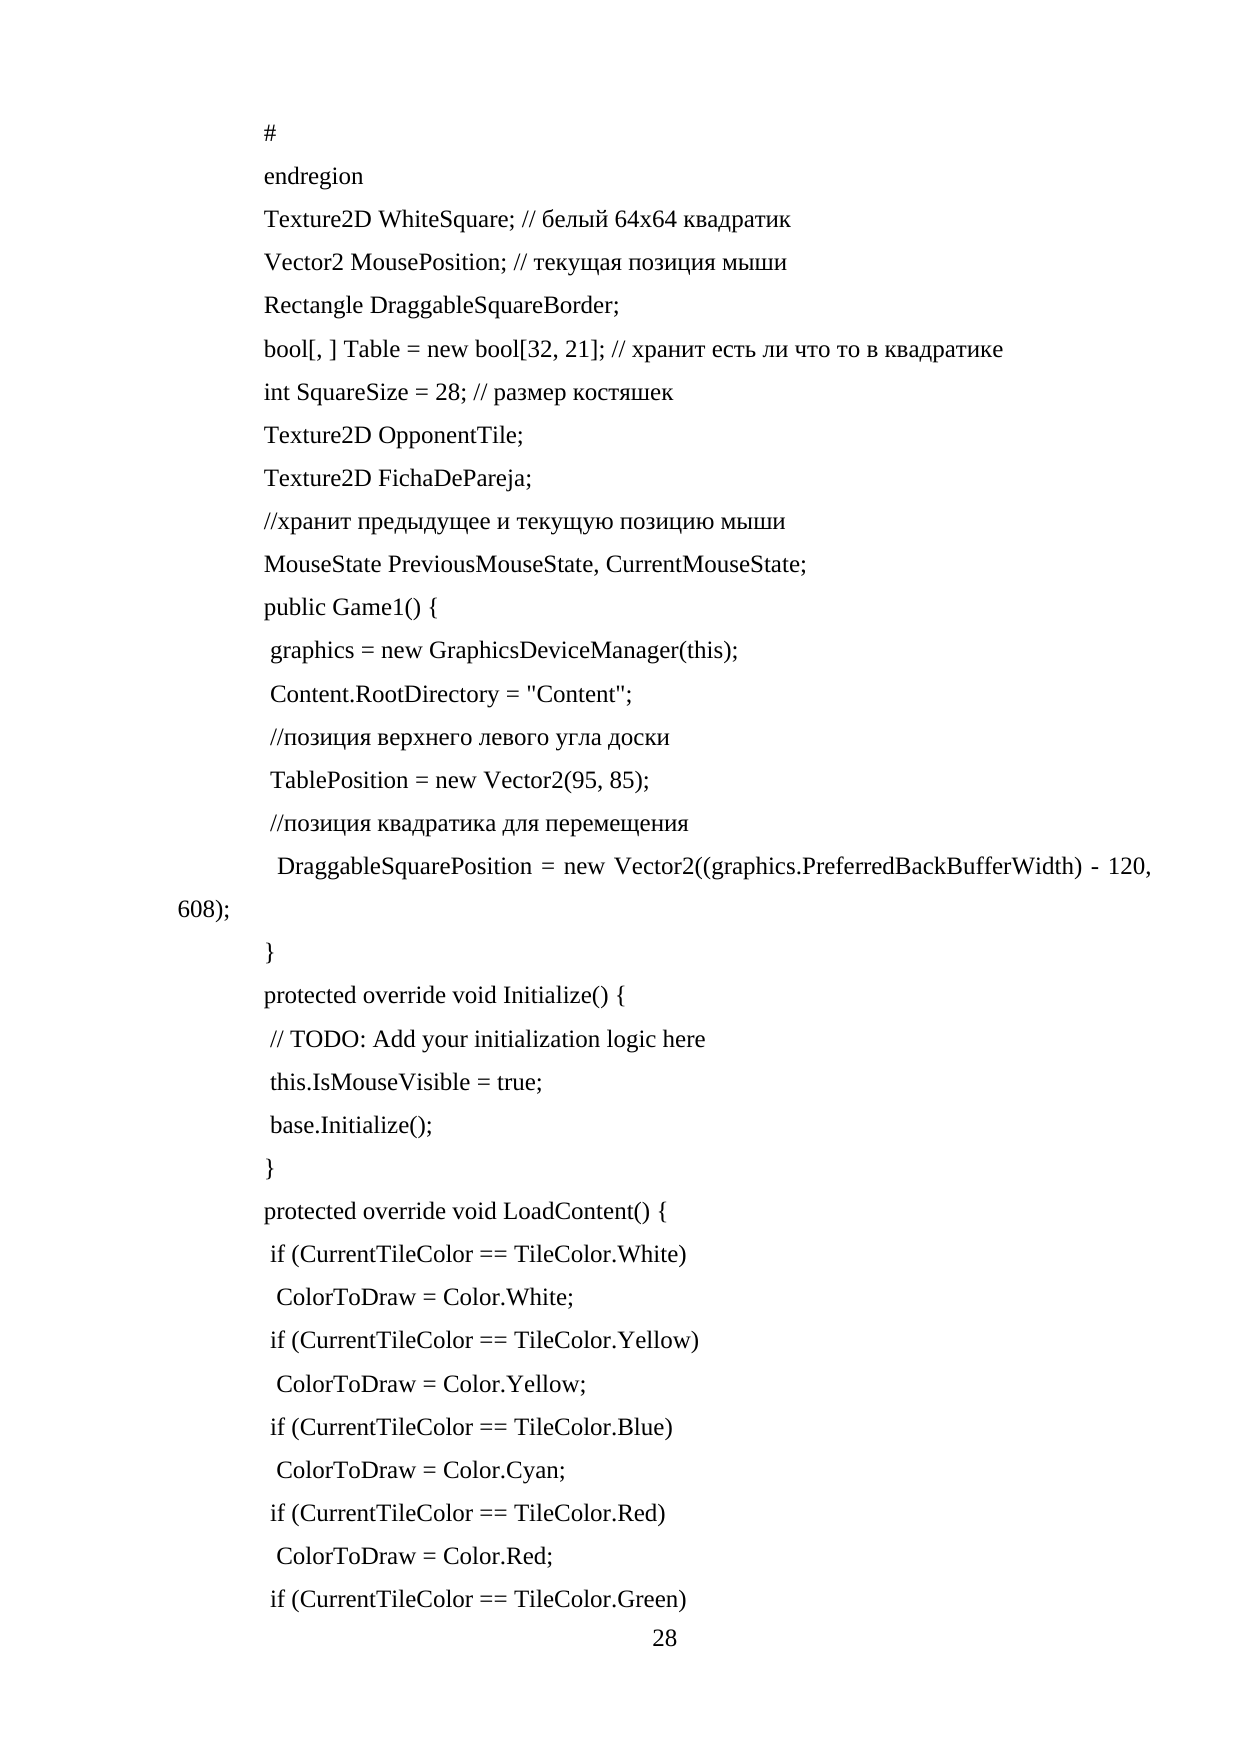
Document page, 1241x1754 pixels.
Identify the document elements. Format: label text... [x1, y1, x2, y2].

text DraggableSquarePosition = new Vector2((graphics.PreferredBackBufferWidth) - 120, 608); [177, 851, 1152, 923]
text graphics = new GraphicsDeviceManager(this); [177, 636, 1152, 664]
text ColorToDraw = Color.White; [177, 1282, 1152, 1311]
text Texture2D OpponentTile; [177, 420, 1152, 449]
text ColorToDraw = Color.Cyan; [177, 1455, 1152, 1484]
text Texture2D WhiteSquare; // белый 64х64 квадратик [177, 204, 1152, 233]
text } [177, 937, 1152, 966]
text bool[, ] Table = new bool[32, 21]; // хранит есть ли что то в квадратике [177, 334, 1152, 362]
text Texture2D FichaDePareja; [177, 463, 1152, 492]
text if (CurrentTileColor == TileColor.Yellow) [177, 1326, 1152, 1354]
text } [177, 1153, 1152, 1182]
text # [177, 118, 1152, 147]
text //позиция верхнего левого угла доски [177, 722, 1152, 751]
text protected override void Initialize() { [177, 981, 1152, 1009]
text base.Initialize(); [177, 1110, 1152, 1139]
text int SquareSize = 28; // размер костяшек [177, 377, 1152, 406]
text public Game1() { [177, 592, 1152, 621]
text this.IsMouseVisible = true; [177, 1067, 1152, 1096]
text ColorToDraw = Color.Yellow; [177, 1369, 1152, 1397]
text //хранит предыдущее и текущую позицию мыши [177, 506, 1152, 535]
text // TODO: Add your initialization logic here [177, 1024, 1152, 1052]
text MouseState PreviousMouseState, CurrentMouseState; [177, 549, 1152, 578]
text TablePosition = new Vector2(95, 85); [177, 765, 1152, 794]
text if (CurrentTileColor == TileColor.Red) [177, 1498, 1152, 1527]
text Rectangle DraggableSquareBorder; [177, 291, 1152, 319]
text protected override void LoadContent() { [177, 1196, 1152, 1225]
text if (CurrentTileColor == TileColor.Green) [177, 1584, 1152, 1613]
text ColorToDraw = Color.Red; [177, 1541, 1152, 1570]
text Vector2 MousePosition; // текущая позиция мыши [177, 247, 1152, 276]
text endregion [177, 161, 1152, 190]
text if (CurrentTileColor == TileColor.White) [177, 1239, 1152, 1268]
text //позиция квадратика для перемещения [177, 808, 1152, 837]
text if (CurrentTileColor == TileColor.Blue) [177, 1412, 1152, 1441]
text Content.RootDirectory = "Content"; [177, 679, 1152, 707]
